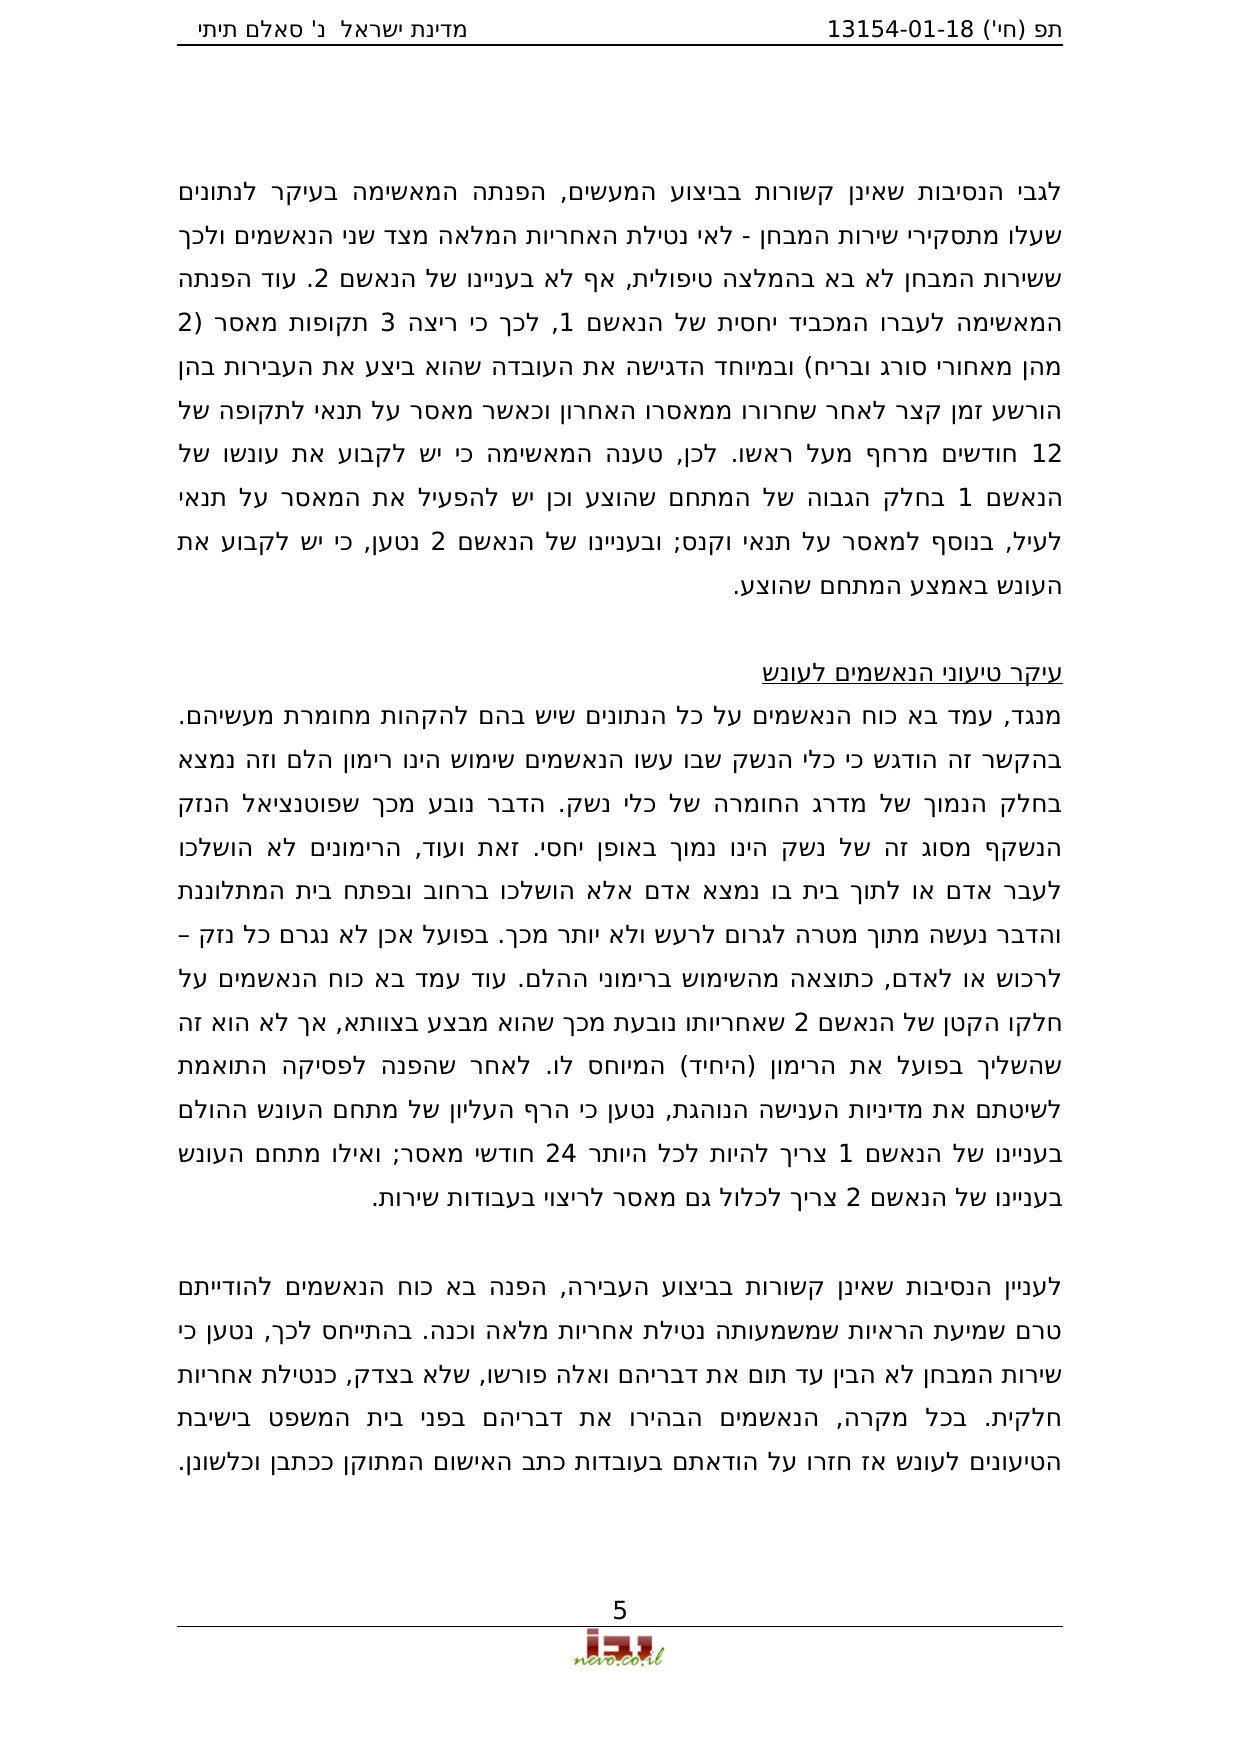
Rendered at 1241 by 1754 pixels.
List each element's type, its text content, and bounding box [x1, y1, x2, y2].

text לגבי הנסיבות שאינן קשורות בביצוע המעשים, הפנתה המאשימה בעיקר לנתונים שעלו מתסקירי שירות המבחן - לאי נטילת האחריות המלאה מצד שני הנאשמים ולכך ששירות המבחן לא בא בהמלצה טיפולית, אף לא בעניינו של הנאשם 2. עוד הפנתה המאשימה לעברו המכביד יחסית של הנאשם 1, לכך כי ריצה 3 תקופות מאסר (2 מהן מאחורי סורג ובריח) ובמיוחד הדגישה את העובדה שהוא ביצע את העבירות בהן הורשע זמן קצר לאחר שחרורו ממאסרו האחרון וכאשר מאסר על תנאי לתקופה של 12 חודשים מרחף מעל ראשו. לכן, טענה המאשימה כי יש לקבוע את עונשו של הנאשם 1 בחלק הגבוה של המתחם שהוצע וכן יש להפעיל את המאסר על תנאי לעיל, בנוסף למאסר על תנאי וקנס; ובעניינו של הנאשם 2 נטען, כי יש לקבוע את העונש באמצע המתחם שהוצע. [177, 177, 1063, 600]
text עיקר טיעוני הנאשמים לעונש [177, 658, 1063, 687]
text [177, 1272, 1063, 1476]
text מנגד, עמד בא כוח הנאשמים על כל הנתונים שיש בהם להקהות מחומרת מעשיהם. בהקשר זה הודגש כי כלי הנשק שבו עשו הנאשמים שימוש הינו רימון הלם וזה נמצא בחלק הנמוך של מדרג החומרה של כלי נשק. הדבר נובע מכך שפוטנציאל הנזק הנשקף מסוג זה של נשק הינו נמוך באופן יחסי. זאת ועוד, הרימונים לא הושלכו לעבר אדם או לתוך בית בו נמצא אדם אלא הושלכו ברחוב ובפתח בית המתלוננת והדבר נעשה מתוך מטרה לגרום לרעש ולא יותר מכך. בפועל אכן לא נגרם כל נזק – לרכוש או לאדם, כתוצאה מהשימוש ברימוני ההלם. עוד עמד בא כוח הנאשמים על חלקו הקטן של הנאשם 2 שאחריותו נובעת מכך שהוא מבצע בצוותא, אך לא הוא זה שהשליך בפועל את הרימון (היחיד) המיוחס לו. לאחר שהפנה לפסיקה התואמת לשיטתם את מדיניות הענישה הנוהגת, נטען כי הרף העליון של מתחם העונש ההולם בעניינו של הנאשם 1 צריך להיות לכל היותר 24 חודשי מאסר; ואילו מתחם העונש בעניינו של הנאשם 2 צריך לכלול גם מאסר לריצוי בעבודות שירות. [177, 702, 1063, 1212]
picture [574, 1628, 666, 1667]
